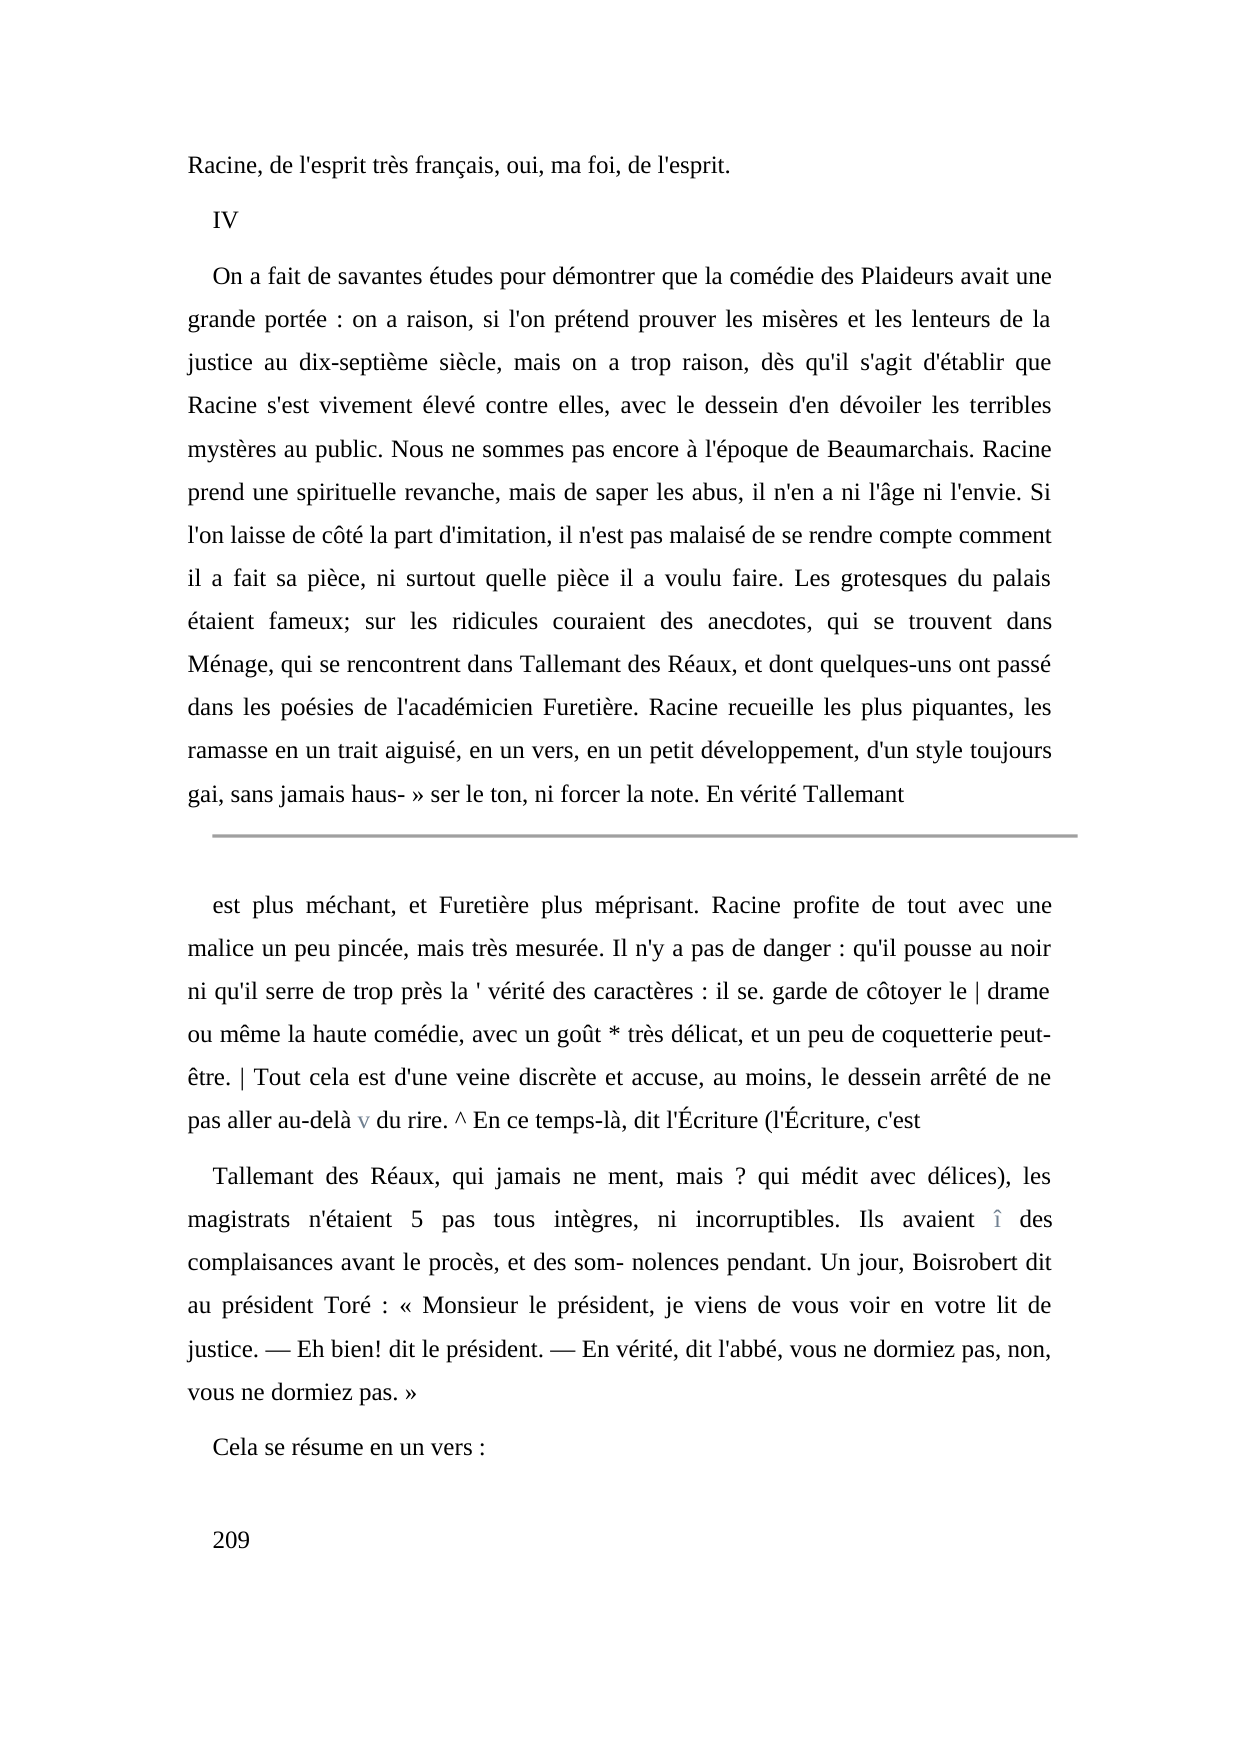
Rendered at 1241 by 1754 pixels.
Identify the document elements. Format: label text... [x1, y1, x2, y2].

text Tallemant des Réaux, qui jamais ne ment, mais ? qui médit avec délices), les magistrats n'étaient 5 pas tous intègres, ni incorruptibles. Ils avaient î des complaisances avant le procès, et des som- nolences pendant. Un jour, Boisrobert dit au président Toré : « Monsieur le président, je viens de vous voir en votre lit de justice. — Eh bien! dit le président. — En vérité, dit l'abbé, vous ne dormiez pas, non, vous ne dormiez pas. » [187, 1161, 1053, 1406]
text Cela se résume en un vers : [187, 1432, 1053, 1461]
text est plus méchant, et Furetière plus méprisant. Racine profite de tout avec une malice un peu pincée, mais très mesurée. Il n'y a pas de danger : qu'il pousse au noir ni qu'il serre de trop près la ' vérité des caractères : il se. garde de côtoyer le | drame ou même la haute comédie, avec un goût * très délicat, et un peu de coquetterie peut-être. | Tout cela est d'une veine discrète et accuse, au moins, le dessein arrêté de ne pas aller au-delà v du rire. ^ En ce temps-là, dit l'Écriture (l'Écriture, c'est [187, 890, 1053, 1134]
text IV [187, 206, 1053, 234]
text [187, 150, 1053, 179]
text On a fait de savantes études pour démontrer que la comédie des Plaideurs avait une grande portée : on a raison, si l'on prétend prouver les misères et les lenteurs de la justice au dix-septième siècle, mais on a trop raison, dès qu'il s'agit d'établir que Racine s'est vivement élevé contre elles, avec le dessein d'en dévoiler les terribles mystères au public. Nous ne sommes pas encore à l'époque de Beaumarchais. Racine prend une spirituelle revanche, mais de saper les abus, il n'en a ni l'âge ni l'envie. Si l'on laisse de côté la part d'imitation, il n'est pas malaisé de se rendre compte comment il a fait sa pièce, ni surtout quelle pièce il a voulu faire. Les grotesques du palais étaient fameux; sur les ridicules couraient des anecdotes, qui se trouvent dans Ménage, qui se rencontrent dans Tallemant des Réaux, et dont quelques-uns ont passé dans les poésies de l'académicien Furetière. Racine recueille les plus piquantes, les ramasse en un trait aiguisé, en un vers, en un petit développement, d'un style toujours gai, sans jamais haus- » ser le ton, ni forcer la note. En vérité Tallemant [187, 261, 1053, 807]
